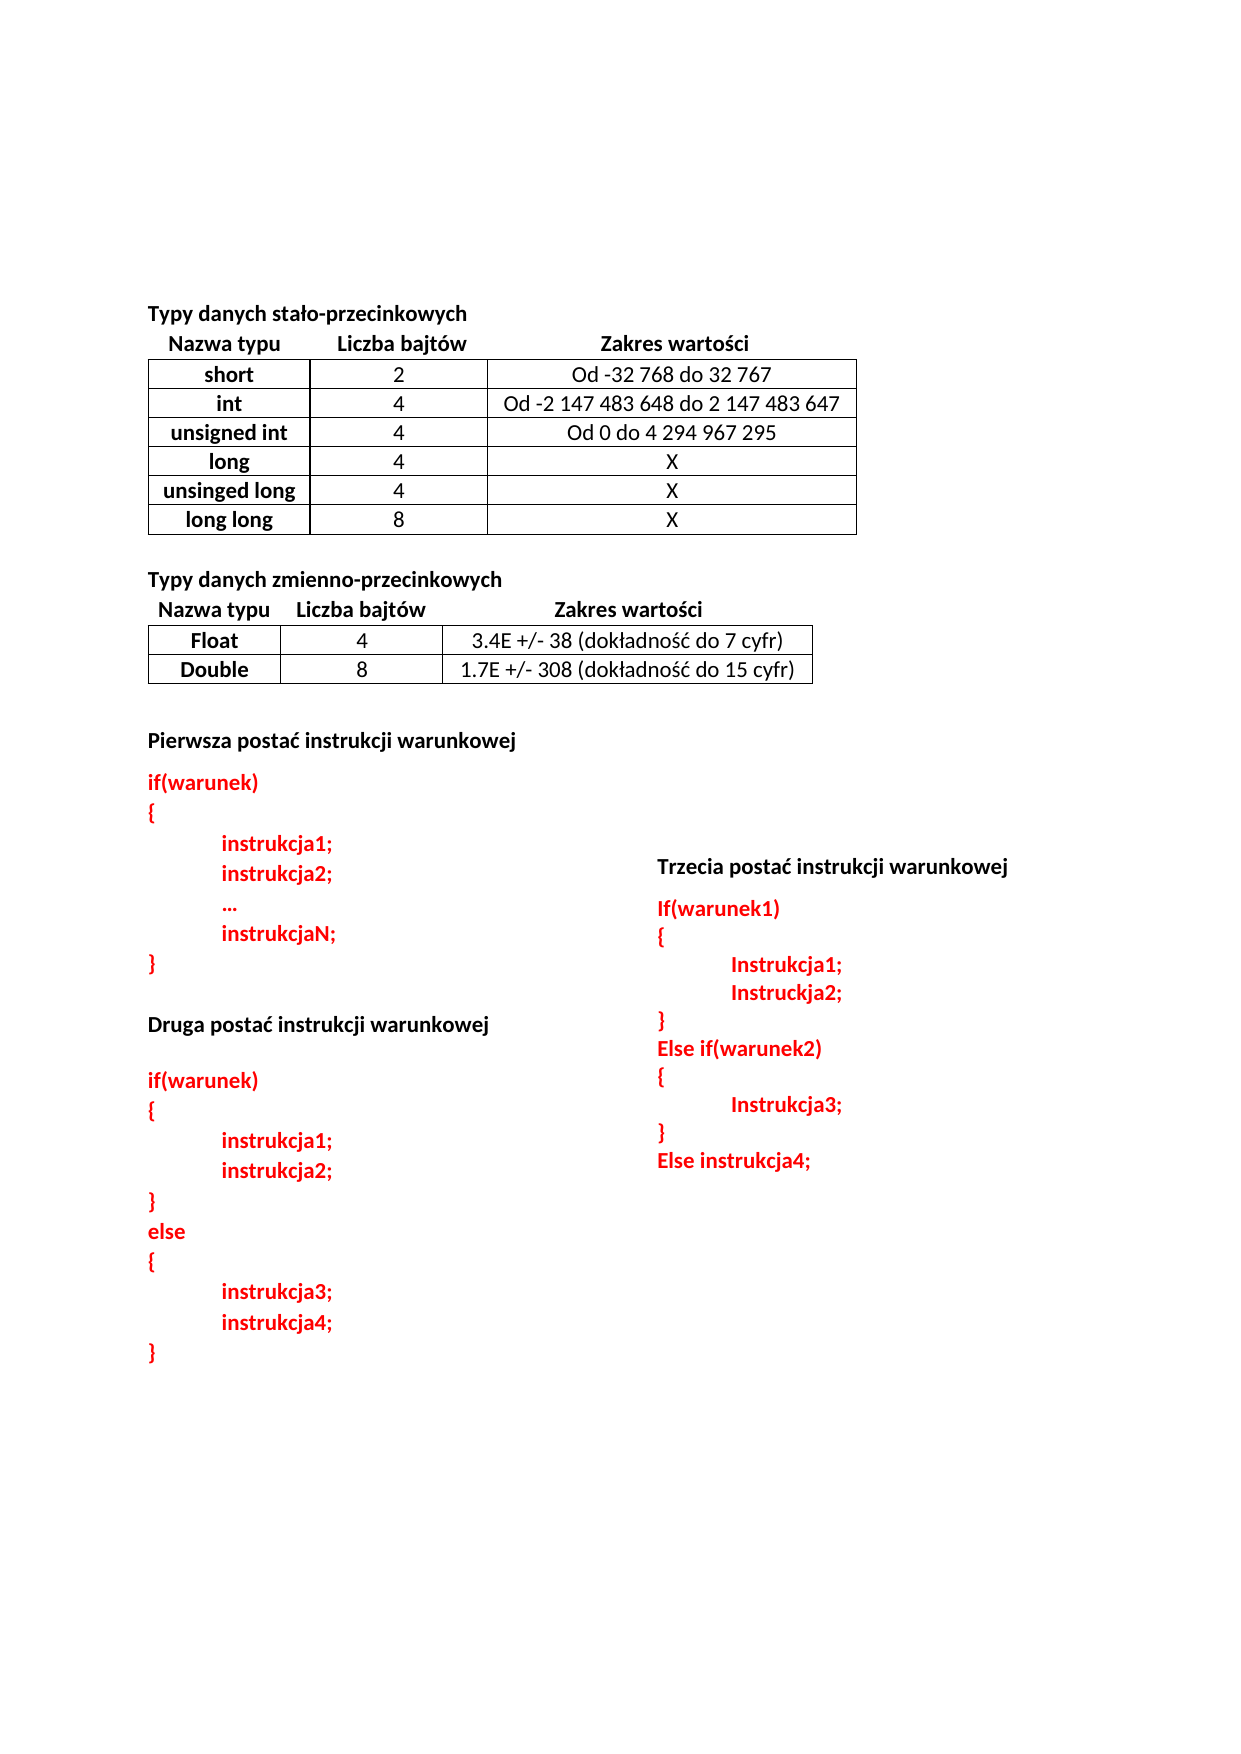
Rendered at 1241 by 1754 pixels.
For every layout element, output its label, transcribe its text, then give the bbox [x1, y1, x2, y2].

table_cell Double [149, 655, 280, 683]
table_cell unsinged long [149, 476, 309, 504]
table_cell X [488, 505, 856, 533]
text } [657, 1006, 1093, 1034]
table_cell 4 [311, 389, 487, 417]
text if(warunek) [148, 768, 583, 796]
text { [148, 1247, 583, 1275]
text Instruckja2; [657, 978, 1093, 1006]
table_cell 4 [311, 476, 487, 504]
text instrukcja4; [148, 1308, 583, 1336]
table_cell 4 [311, 447, 487, 475]
text else [148, 1217, 583, 1245]
table_cell Od -2 147 483 648 do 2 147 483 647 [488, 389, 856, 417]
table_cell Od 0 do 4 294 967 295 [488, 418, 856, 446]
text } [148, 1187, 583, 1215]
table_header short [149, 360, 309, 388]
text Nazwa typu Liczba bajtów Zakres wartości [148, 595, 1093, 623]
text Druga postać instrukcji warunkowej [148, 1010, 583, 1038]
table_cell X [488, 447, 856, 475]
text If(warunek1) [657, 894, 1093, 922]
table_cell int [149, 389, 309, 417]
text instrukcja2; [148, 1157, 583, 1184]
table_cell 8 [281, 655, 442, 683]
text { [148, 1096, 583, 1124]
text { [148, 798, 583, 826]
text Nazwa typu Liczba bajtów Zakres wartości [148, 329, 1093, 357]
table_cell 1.7E +/- 308 (dokładność do 15 cyfr) [443, 655, 812, 683]
text { [657, 922, 1093, 950]
table_cell X [488, 476, 856, 504]
table_cell 4 [311, 418, 487, 446]
table_header 4 [281, 626, 442, 654]
text instrukcjaN; [148, 919, 583, 947]
text Pierwsza postać instrukcji warunkowej [148, 726, 583, 754]
table_header Float [149, 626, 280, 654]
text Instrukcja1; [657, 950, 1093, 978]
text } [148, 949, 583, 977]
text } [148, 1338, 583, 1366]
text Typy danych stało-przecinkowych [148, 299, 1093, 327]
table_header 3.4E +/- 38 (dokładność do 7 cyfr) [443, 626, 812, 654]
text Else if(warunek2) [657, 1034, 1093, 1062]
text instrukcja2; [148, 859, 583, 887]
text } [657, 1118, 1093, 1146]
table_header 2 [311, 360, 487, 388]
text instrukcja1; [148, 1126, 583, 1154]
text Trzecia postać instrukcji warunkowej [657, 852, 1093, 880]
text Instrukcja3; [657, 1090, 1093, 1118]
table_cell unsigned int [149, 418, 309, 446]
text if(warunek) [148, 1066, 583, 1094]
text instrukcja3; [148, 1277, 583, 1305]
text instrukcja1; [148, 829, 583, 857]
text Typy danych zmienno-przecinkowych [148, 565, 1093, 593]
text { [657, 1062, 1093, 1090]
table_cell 8 [311, 505, 487, 533]
table_cell long [149, 447, 309, 475]
text Else instrukcja4; [657, 1146, 1093, 1174]
text … [148, 889, 583, 917]
table_header Od -32 768 do 32 767 [488, 360, 856, 388]
table_cell long long [149, 505, 309, 533]
